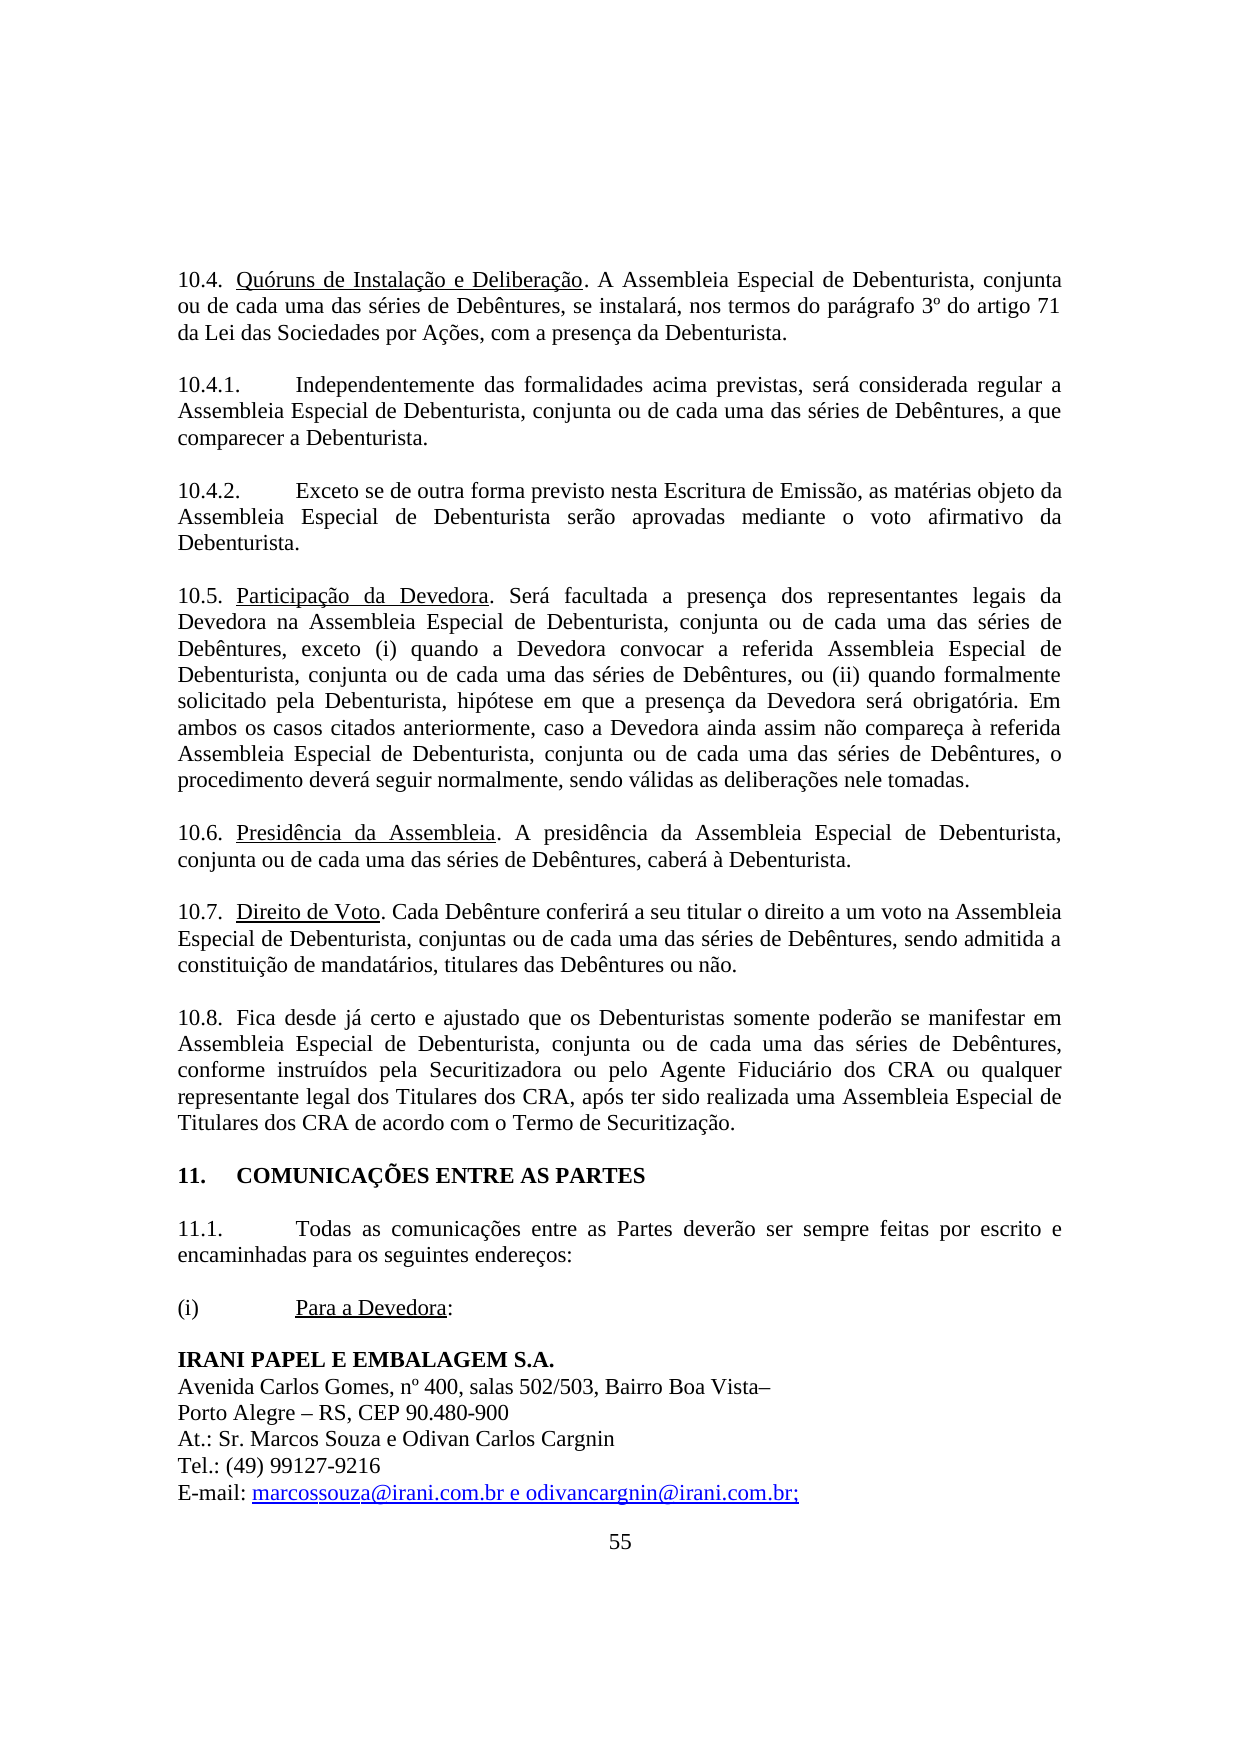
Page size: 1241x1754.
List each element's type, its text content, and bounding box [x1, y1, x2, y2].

list Para a Devedora: [177, 1294, 1063, 1320]
text 10.5. Participação da Devedora. Será facultada a presença dos representantes legais da Devedora na Assembleia Especial de Debenturista, conjunta ou de cada uma das séries de Debêntures, exceto (i) quando a Devedora convocar a referida Assembleia Especial de Debenturista, conjunta ou de cada uma das séries de Debêntures, ou (ii) quando formalmente solicitado pela Debenturista, hipótese em que a presença da Devedora será obrigatória. Em ambos os casos citados anteriormente, caso a Devedora ainda assim não compareça à referida Assembleia Especial de Debenturista, conjunta ou de cada uma das séries de Debêntures, o procedimento deverá seguir normalmente, sendo válidas as deliberações nele tomadas. [177, 582, 1063, 793]
list Avenida Carlos Gomes, nº 400, salas 502/503, Bairro Boa Vista– [177, 1373, 1063, 1399]
subtitle COMUNICAÇÕES ENTRE AS PARTES [177, 1162, 1063, 1188]
text Todas as comunicações entre as Partes deverão ser sempre feitas por escrito e encaminhadas para os seguintes endereços: [177, 1214, 1063, 1267]
list E-mail: marcossouza@irani.com.br e odivancargnin@irani.com.br; [177, 1478, 1063, 1506]
list Porto Alegre – RS, CEP 90.480-900 [177, 1399, 1063, 1425]
list IRANI PAPEL E EMBALAGEM S.A. [177, 1346, 1063, 1373]
text 10.8. Fica desde já certo e ajustado que os Debenturistas somente poderão se manifestar em Assembleia Especial de Debenturista, conjunta ou de cada uma das séries de Debêntures, conforme instruídos pela Securitizadora ou pelo Agente Fiduciário dos CRA ou qualquer representante legal dos Titulares dos CRA, após ter sido realizada uma Assembleia Especial de Titulares dos CRA de acordo com o Termo de Securitização. [177, 1004, 1063, 1136]
list 10.4.2. Exceto se de outra forma previsto nesta Escritura de Emissão, as matérias objeto da Assembleia Especial de Debenturista serão aprovadas mediante o voto afirmativo da Debenturista. [177, 477, 1063, 556]
text 10.4. Quóruns de Instalação e Deliberação. A Assembleia Especial de Debenturista, conjunta ou de cada uma das séries de Debêntures, se instalará, nos termos do parágrafo 3º do artigo 71 da Lei das Sociedades por Ações, com a presença da Debenturista. [177, 266, 1063, 345]
list At.: Sr. Marcos Souza e Odivan Carlos Cargnin [177, 1425, 1063, 1452]
text 10.6. Presidência da Assembleia. A presidência da Assembleia Especial de Debenturista, conjunta ou de cada uma das séries de Debêntures, caberá à Debenturista. [177, 819, 1063, 872]
list Tel.: (49) 99127-9216 [177, 1452, 1063, 1478]
text 10.7. Direito de Voto. Cada Debênture conferirá a seu titular o direito a um voto na Assembleia Especial de Debenturista, conjuntas ou de cada uma das séries de Debêntures, sendo admitida a constituição de mandatários, titulares das Debêntures ou não. [177, 898, 1063, 977]
list 10.4.1. Independentemente das formalidades acima previstas, será considerada regular a Assembleia Especial de Debenturista, conjunta ou de cada uma das séries de Debêntures, a que comparecer a Debenturista. [177, 371, 1063, 450]
